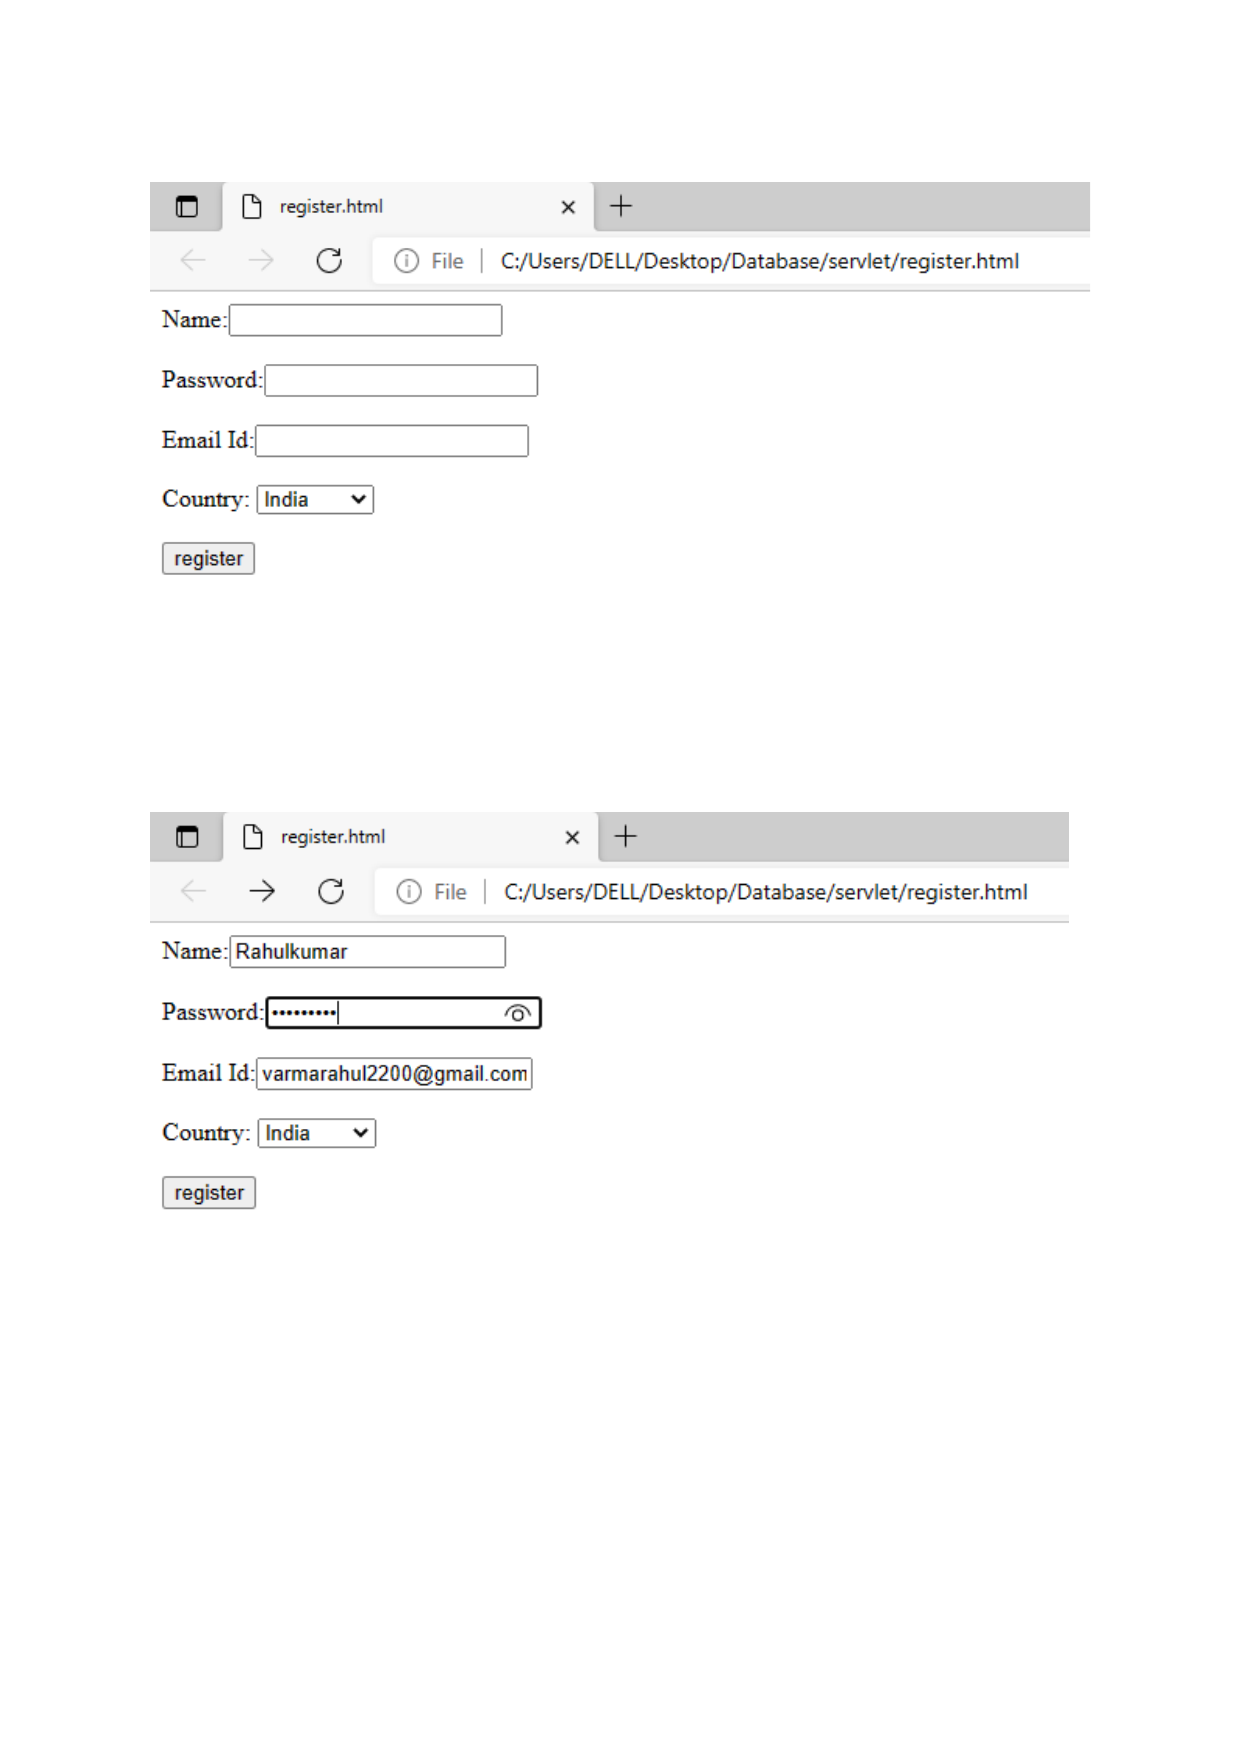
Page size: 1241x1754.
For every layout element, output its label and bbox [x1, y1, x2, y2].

picture [150, 182, 1091, 626]
picture [150, 812, 1069, 1347]
